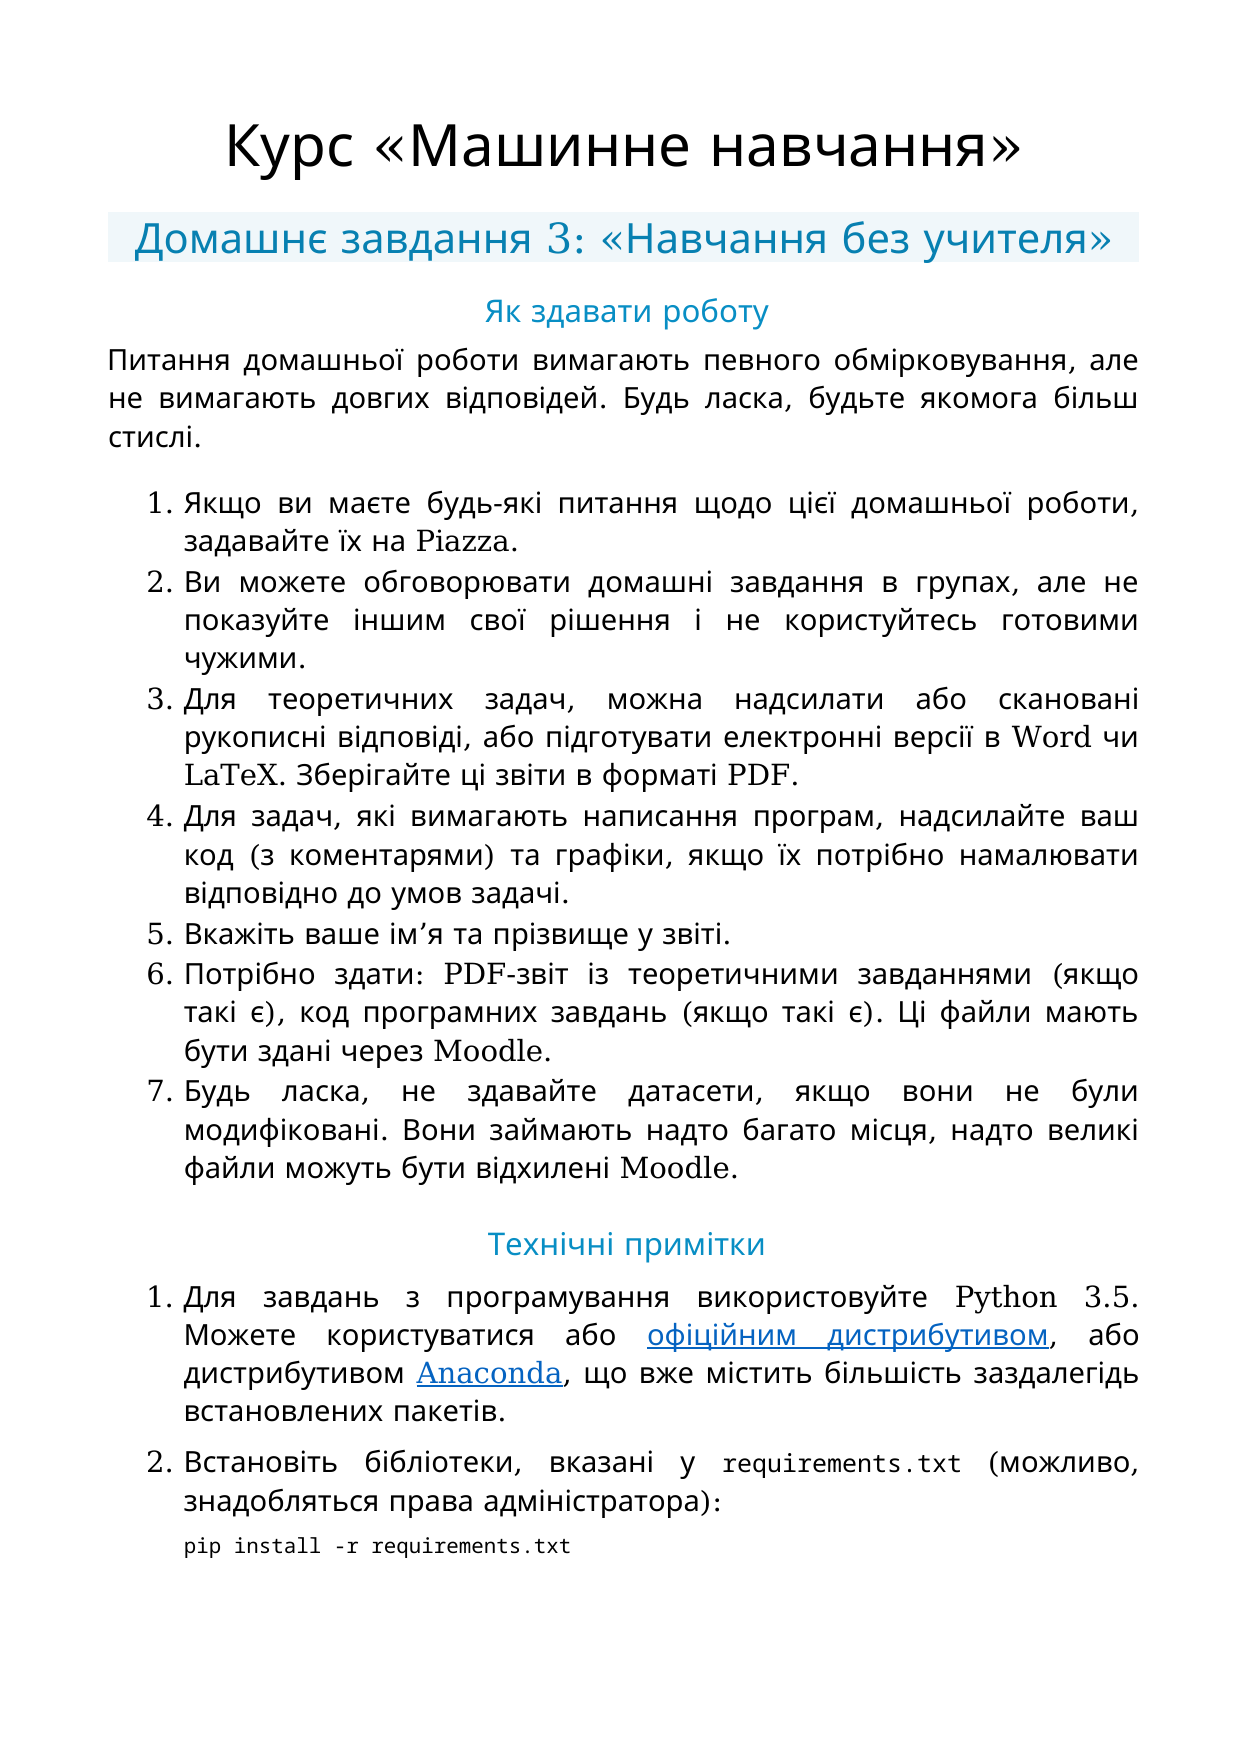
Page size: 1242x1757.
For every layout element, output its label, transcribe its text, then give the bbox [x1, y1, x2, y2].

text pip install -r requirements.txt [183, 1531, 1139, 1559]
list Вкажіть ваше ім’я та прізвище у звіті. [146, 915, 1139, 950]
subtitle Як здавати роботу [114, 291, 1139, 329]
list Для завдань з програмування використовуйте Python 3.5. Можете користуватися або офіційним дистрибутивом, або дистрибутивом Anaconda, що вже містить більшість заздалегідь встановлених пакетів. [146, 1278, 1139, 1428]
list Встановіть бібліотеки, вказані у requirements.txt (можливо, знадобляться права адміністратора): [146, 1443, 1139, 1517]
list Потрібно здати: PDF-звіт із теоретичними завданнями (якщо такі є), код програмних завдань (якщо такі є). Ці файли мають бути здані через Moodle. [146, 956, 1139, 1067]
subtitle Технічні примітки [114, 1224, 1139, 1262]
list Для задач, які вимагають написання програм, надсилайте ваш код (з коментарями) та графіки, якщо їх потрібно намалювати відповідно до умов задачі. [146, 798, 1139, 909]
text Домашнє завдання 3: «Навчання без учителя» [108, 212, 1139, 262]
list Будь ласка, не здавайте датасети, якщо вони не були модифіковані. Вони займають надто багато місця, надто великі файли можуть бути відхилені Moodle. [146, 1073, 1139, 1184]
list Якщо ви маєте будь-які питання щодо цієї домашньої роботи, задавайте їх на Piazza. [146, 484, 1139, 557]
list Ви можете обговорювати домашні завдання в групах, але не показуйте іншим свої рішення і не користуйтесь готовими чужими. [146, 563, 1139, 675]
list Для теоретичних задач, можна надсилати або скановані рукописні відповіді, або підготувати електронні версії в Word чи LaTeX. Зберігайте ці звіти в форматі PDF. [146, 681, 1139, 792]
text Питання домашньої роботи вимагають певного обмірковування, але не вимагають довгих відповідей. Будь ласка, будьте якомога більш стислі. [107, 342, 1139, 453]
text Курс «Машинне навчання» [109, 108, 1139, 178]
